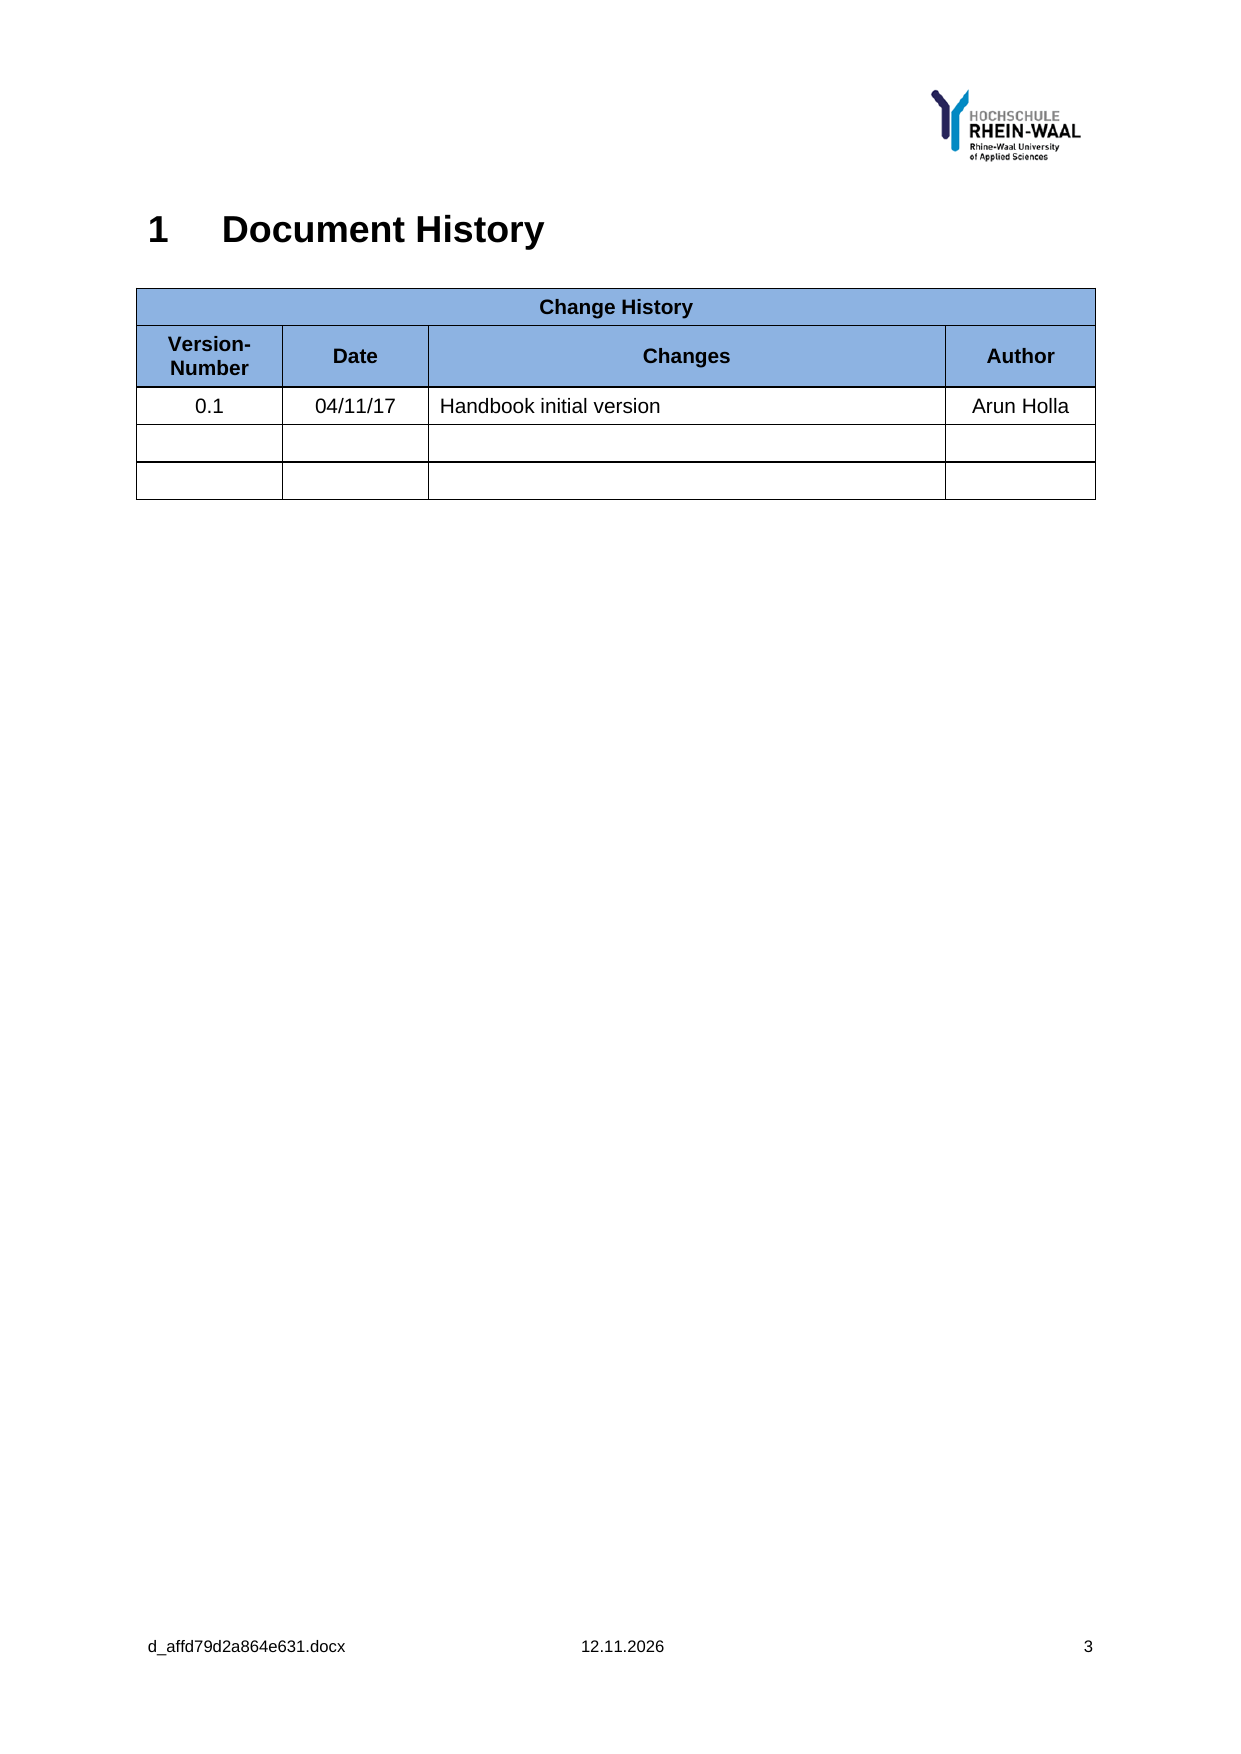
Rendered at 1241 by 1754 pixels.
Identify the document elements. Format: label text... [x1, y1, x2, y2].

table_cell Arun Holla [946, 388, 1095, 424]
table_header Change History [137, 289, 1095, 325]
table_cell [283, 425, 428, 461]
table_cell Changes [429, 326, 945, 386]
table_cell [429, 425, 945, 461]
table_cell [946, 463, 1095, 499]
table_cell Handbook initial version [429, 388, 945, 424]
table_cell [137, 425, 282, 461]
table_cell [283, 463, 428, 499]
table_cell [946, 425, 1095, 461]
table_cell [429, 463, 945, 499]
table_cell [137, 463, 282, 499]
table_cell Author [946, 326, 1095, 386]
table_cell 04/11/17 [283, 388, 428, 424]
picture [914, 73, 1093, 162]
table_cell Date [283, 326, 428, 386]
table_cell Version-Number [137, 326, 282, 386]
subtitle Document History [148, 207, 1092, 250]
table_cell 0.1 [137, 388, 282, 424]
